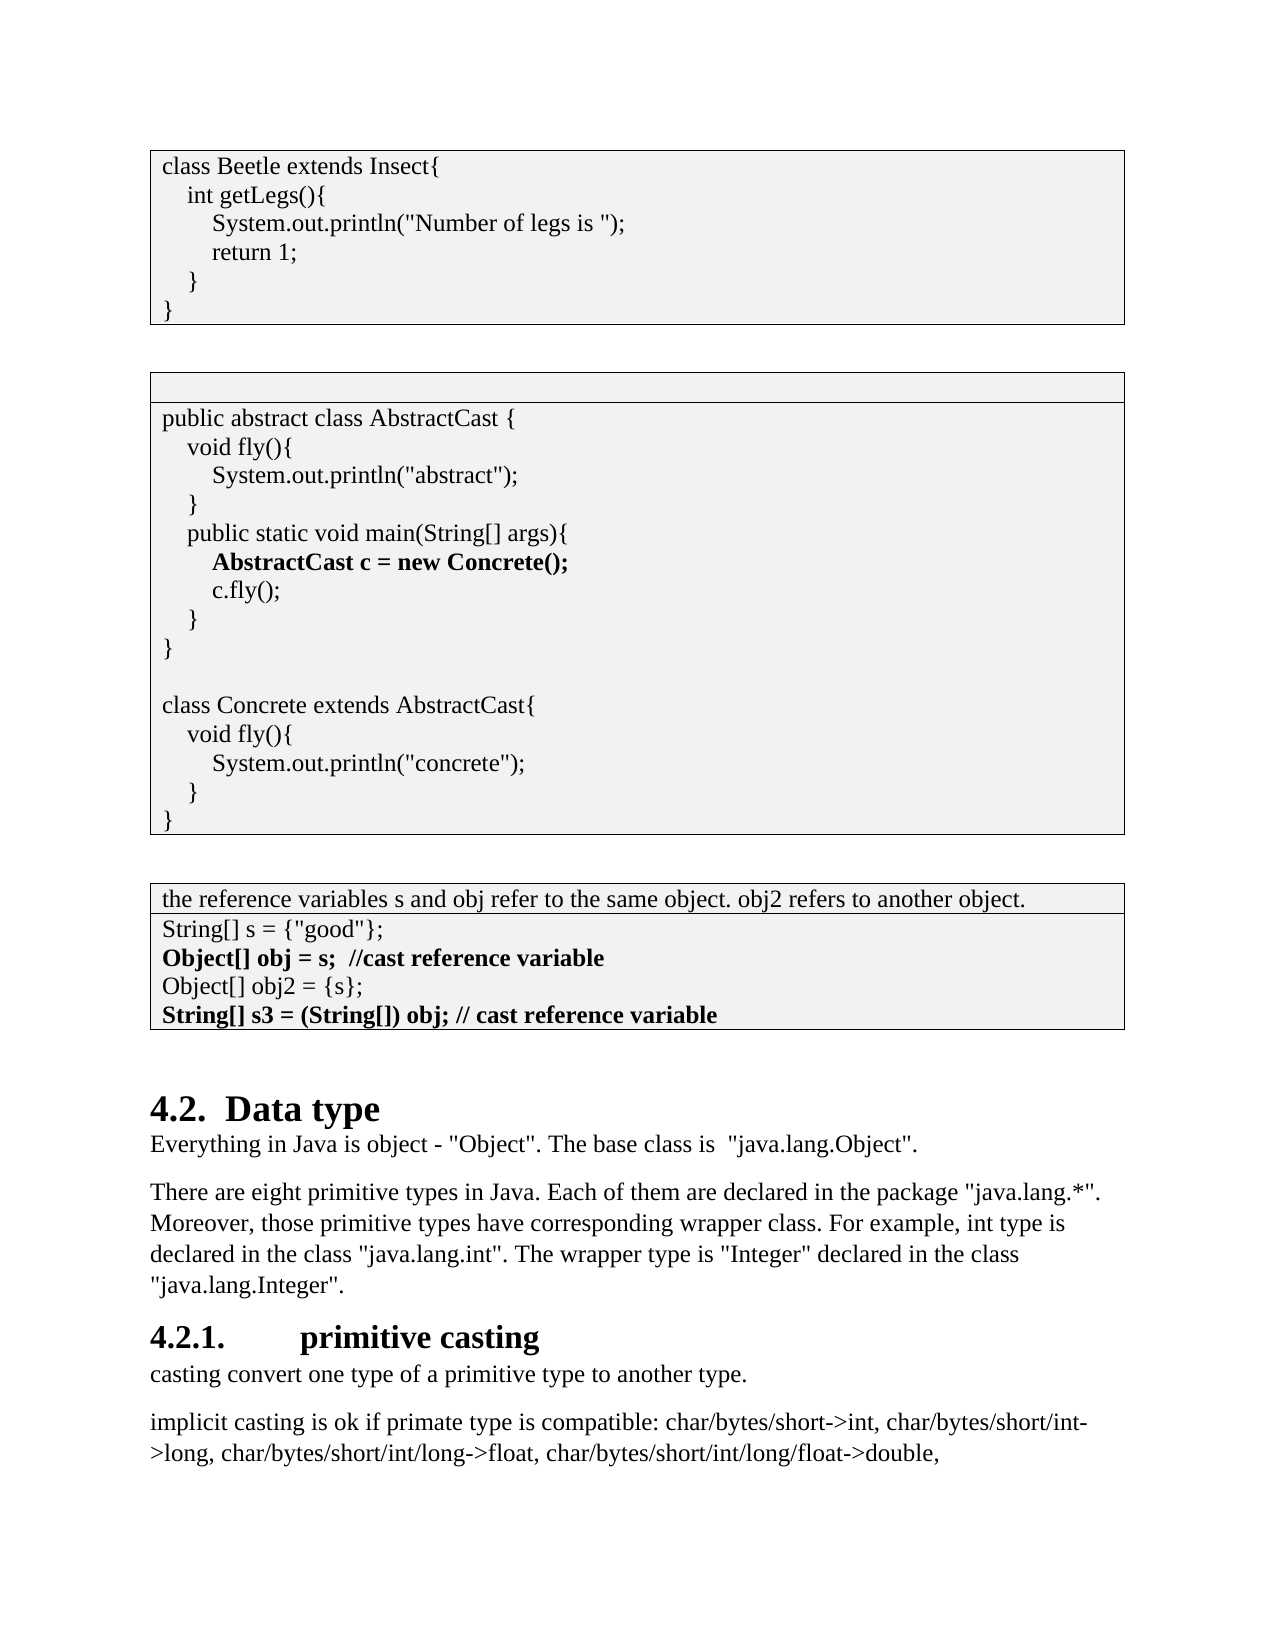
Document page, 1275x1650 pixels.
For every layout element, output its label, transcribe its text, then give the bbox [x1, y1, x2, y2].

text implicit casting is ok if primate type is compatible: char/bytes/short->int, char/bytes/short/int->long, char/bytes/short/int/long->float, char/bytes/short/int/long/float->double, [150, 1407, 1125, 1467]
text There are eight primitive types in Java. Each of them are declared in the package "java.lang.*". Moreover, those primitive types have corresponding wrapper class. For example, int type is declared in the class "java.lang.int". The wrapper type is "Integer" declared in the class "java.lang.Integer". [150, 1177, 1125, 1299]
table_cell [151, 151, 1124, 323]
table_header [151, 373, 1124, 402]
text Everything in Java is object - "Object". The base class is "java.lang.Object". [150, 1129, 1125, 1158]
subtitle primitive casting [150, 1318, 1125, 1356]
table_cell String[] s = {"good"}; Object[] obj = s; //cast reference variable Object[] obj2 = {s}; String[] s3 = (String[]) obj; // cast reference variable [151, 914, 1124, 1029]
subtitle Data type [150, 1086, 1125, 1129]
table_header the reference variables s and obj refer to the same object. obj2 refers to another object. [151, 884, 1124, 913]
table_cell public abstract class AbstractCast { void fly(){ System.out.println("abstract"); } public static void main(String[] args){ AbstractCast c = new Concrete(); c.fly(); } } class Concrete extends AbstractCast{ void fly(){ System.out.println("concrete"); } } [151, 403, 1124, 834]
text casting convert one type of a primitive type to another type. [150, 1359, 1125, 1388]
